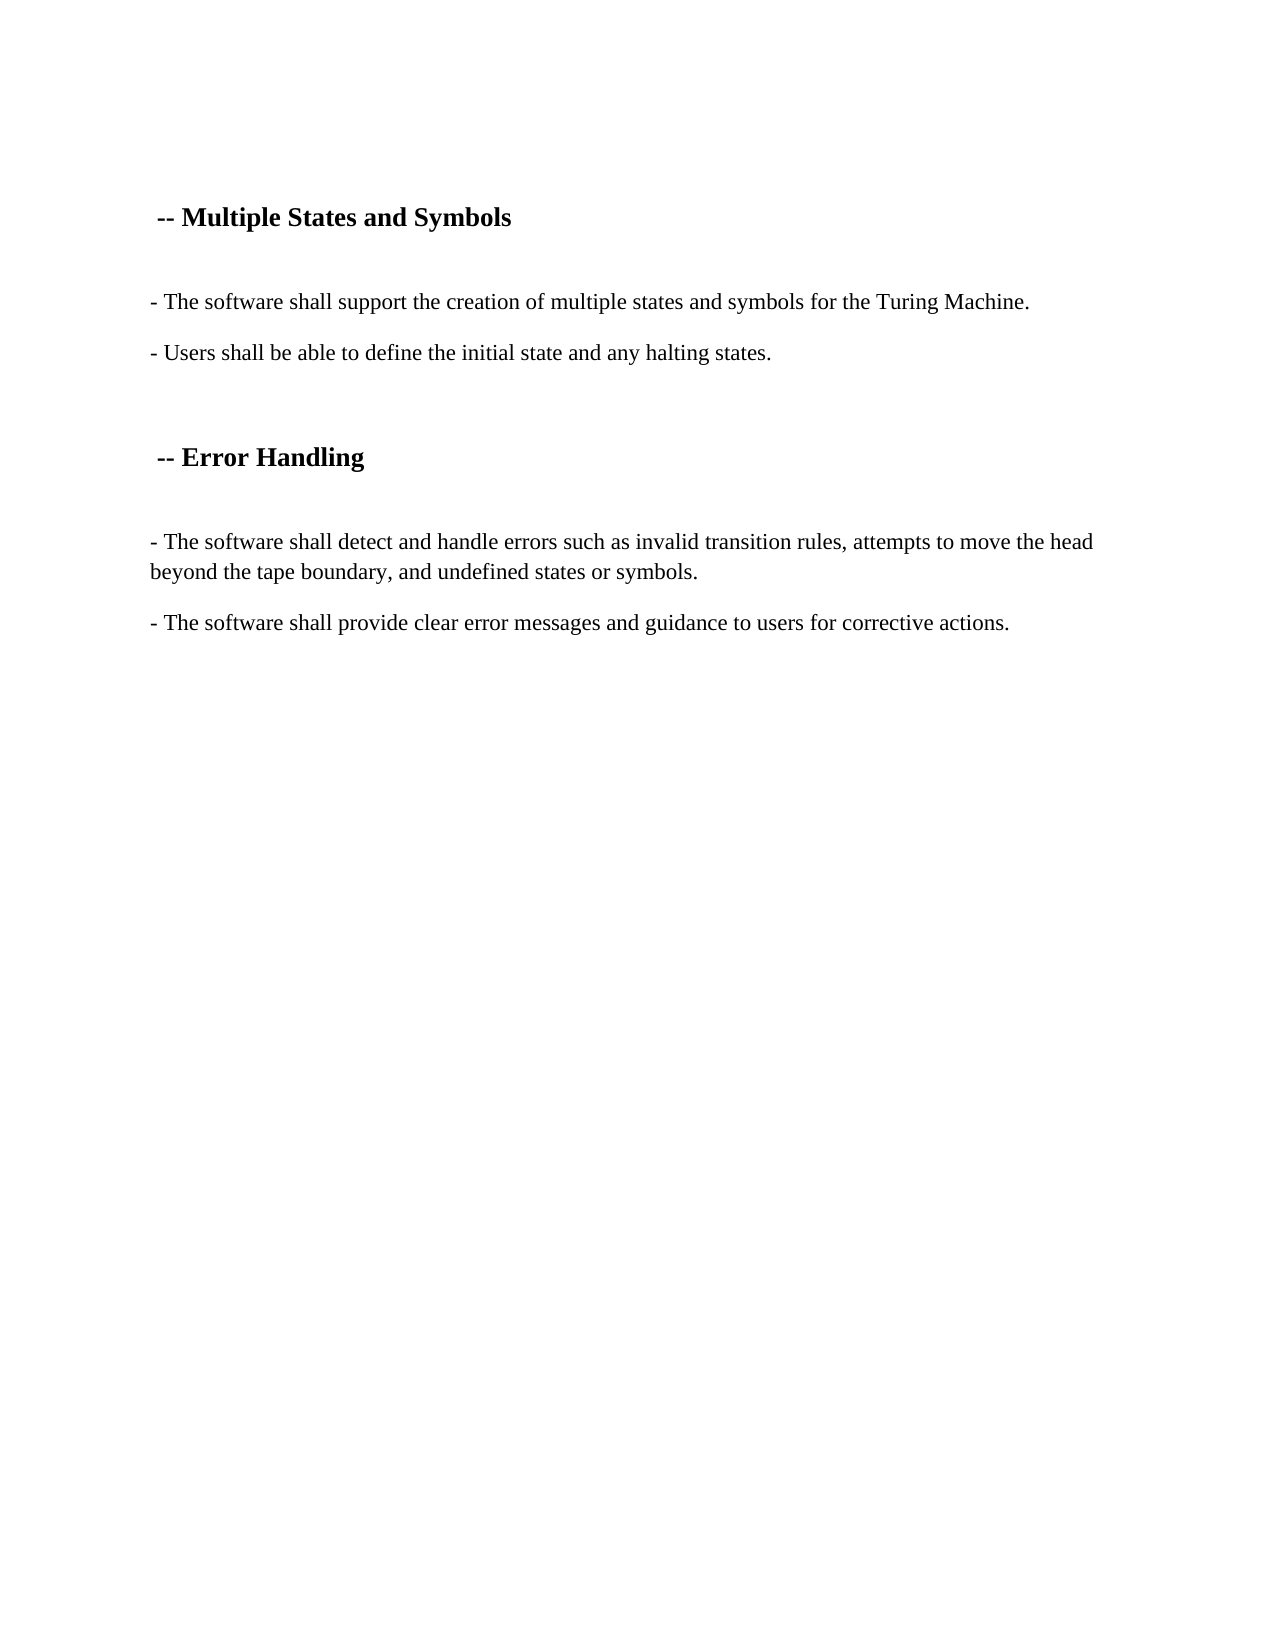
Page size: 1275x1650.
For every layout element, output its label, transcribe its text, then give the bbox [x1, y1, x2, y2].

subtitle -- Error Handling [150, 441, 1125, 472]
text - Users shall be able to define the initial state and any halting states. [150, 339, 1125, 365]
text - The software shall detect and handle errors such as invalid transition rules, attempts to move the head beyond the tape boundary, and undefined states or symbols. [150, 528, 1125, 584]
subtitle -- Multiple States and Symbols [150, 201, 1125, 232]
text - The software shall provide clear error messages and guidance to users for corrective actions. [150, 609, 1125, 635]
text - The software shall support the creation of multiple states and symbols for the Turing Machine. [150, 288, 1125, 314]
